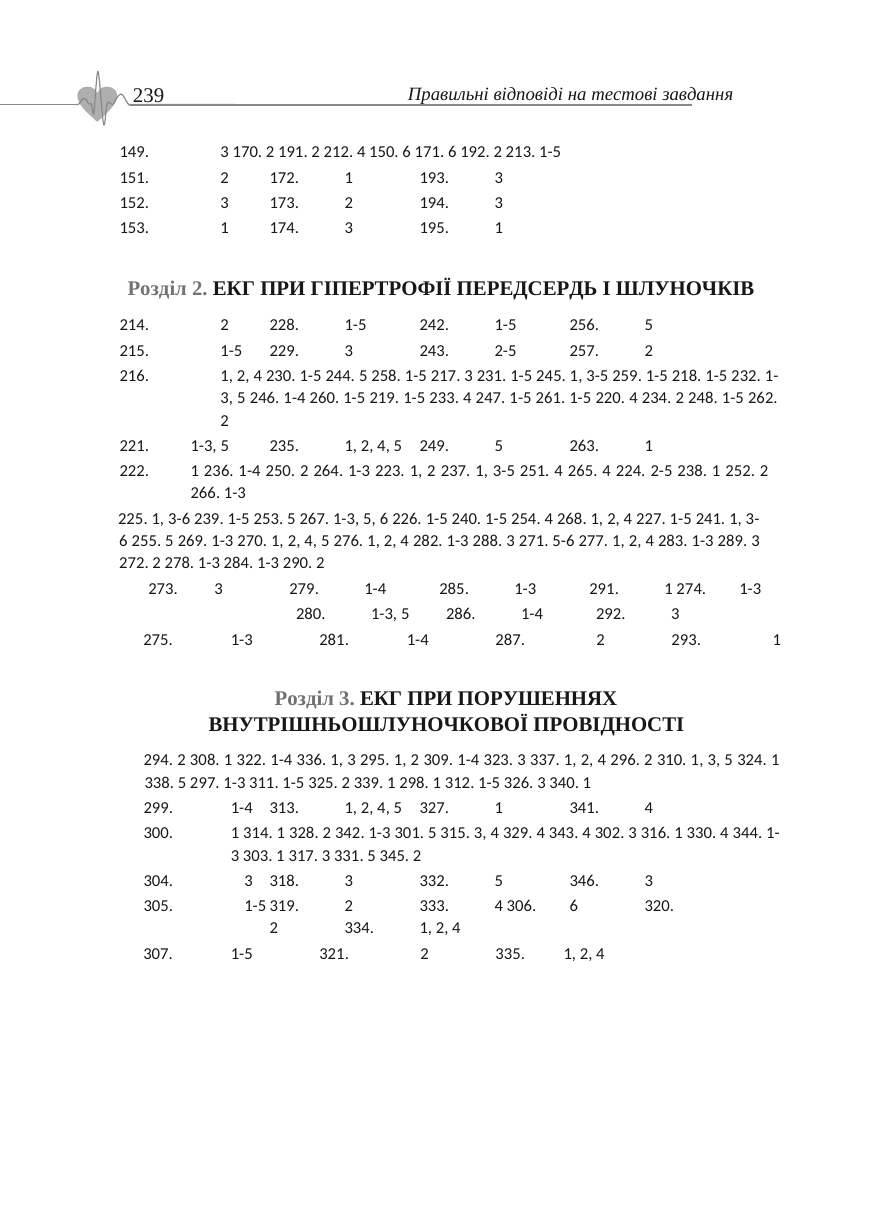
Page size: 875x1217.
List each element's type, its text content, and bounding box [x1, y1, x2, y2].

list 3 170. 2 191. 2 212. 4 150. 6 171. 6 192. 2 213. 1-5 [119, 142, 780, 162]
list 1 174. 3 195. 1 [119, 218, 780, 238]
list 1 236. 1-4 250. 2 264. 1-3 223. 1, 2 237. 1, 3-5 251. 4 265. 4 224. 2-5 238. 1 252. 2 266. 1-3 [119, 461, 771, 503]
subtitle Розділ 2. ЕКГ ПРИ ГIПЕРТРОФIЇ ПЕРЕДСЕРДЬ I ШЛУНОЧКIВ [127, 276, 781, 300]
text 225. 1, 3-6 239. 1-5 253. 5 267. 1-3, 5, 6 226. 1-5 240. 1-5 254. 4 268. 1, 2, 4 227. 1-5 241. 1, 3-6 255. 5 269. 1-3 270. 1, 2, 4, 5 276. 1, 2, 4 282. 1-3 288. 3 271. 5-6 277. 1, 2, 4 283. 1-3 289. 3 272. 2 278. 1-3 284. 1-3 290. 2 [118, 508, 762, 573]
text 273. 3 279. 1-4 285. 1-3 291. 1 274. 1-3 280. 1-3, 5 286. 1-4 292. 3 [128, 578, 781, 624]
subtitle Розділ 3. ЕКГ ПРИ ПОРУШЕННЯХ ВНУТРIШНЬОШЛУНОЧКОВОЇ ПРОВIДНОСТI [119, 686, 772, 736]
list 1, 2, 4 230. 1-5 244. 5 258. 1-5 217. 3 231. 1-5 245. 1, 3-5 259. 1-5 218. 1-5 232. 1-3, 5 246. 1-4 260. 1-5 219. 1-5 233. 4 247. 1-5 261. 1-5 220. 4 234. 2 248. 1-5 262. 2 [119, 365, 780, 430]
list 1-3, 5 235. 1, 2, 4, 5 249. 5 263. 1 [119, 435, 771, 456]
text 294. 2 308. 1 322. 1-4 336. 1, 3 295. 1, 2 309. 1-4 323. 3 337. 1, 2, 4 296. 2 310. 1, 3, 5 324. 1 338. 5 297. 1-3 311. 1-5 325. 2 339. 1 298. 1 312. 1-5 326. 3 340. 1 [143, 750, 780, 792]
list 3 173. 2 194. 3 [119, 192, 780, 213]
list 1-5 319. 2 333. 4 306. 6 320. 2 334. 1, 2, 4 [143, 896, 707, 938]
text 275. 1-3 281. 1-4 287. 2 293. 1 [119, 629, 781, 649]
text 307. 1-5 321. 2 335. 1, 2, 4 [119, 943, 781, 963]
list 2 172. 1 193. 3 [119, 167, 780, 187]
list 1-4 313. 1, 2, 4, 5 327. 1 341. 4 [143, 797, 780, 818]
list 2 228. 1-5 242. 1-5 256. 5 [119, 315, 780, 335]
list 3 318. 3 332. 5 346. 3 [143, 870, 707, 891]
list 1 314. 1 328. 2 342. 1-3 301. 5 315. 3, 4 329. 4 343. 4 302. 3 316. 1 330. 4 344. 1-3 303. 1 317. 3 331. 5 345. 2 [143, 823, 780, 865]
list 1-5 229. 3 243. 2-5 257. 2 [119, 340, 780, 360]
